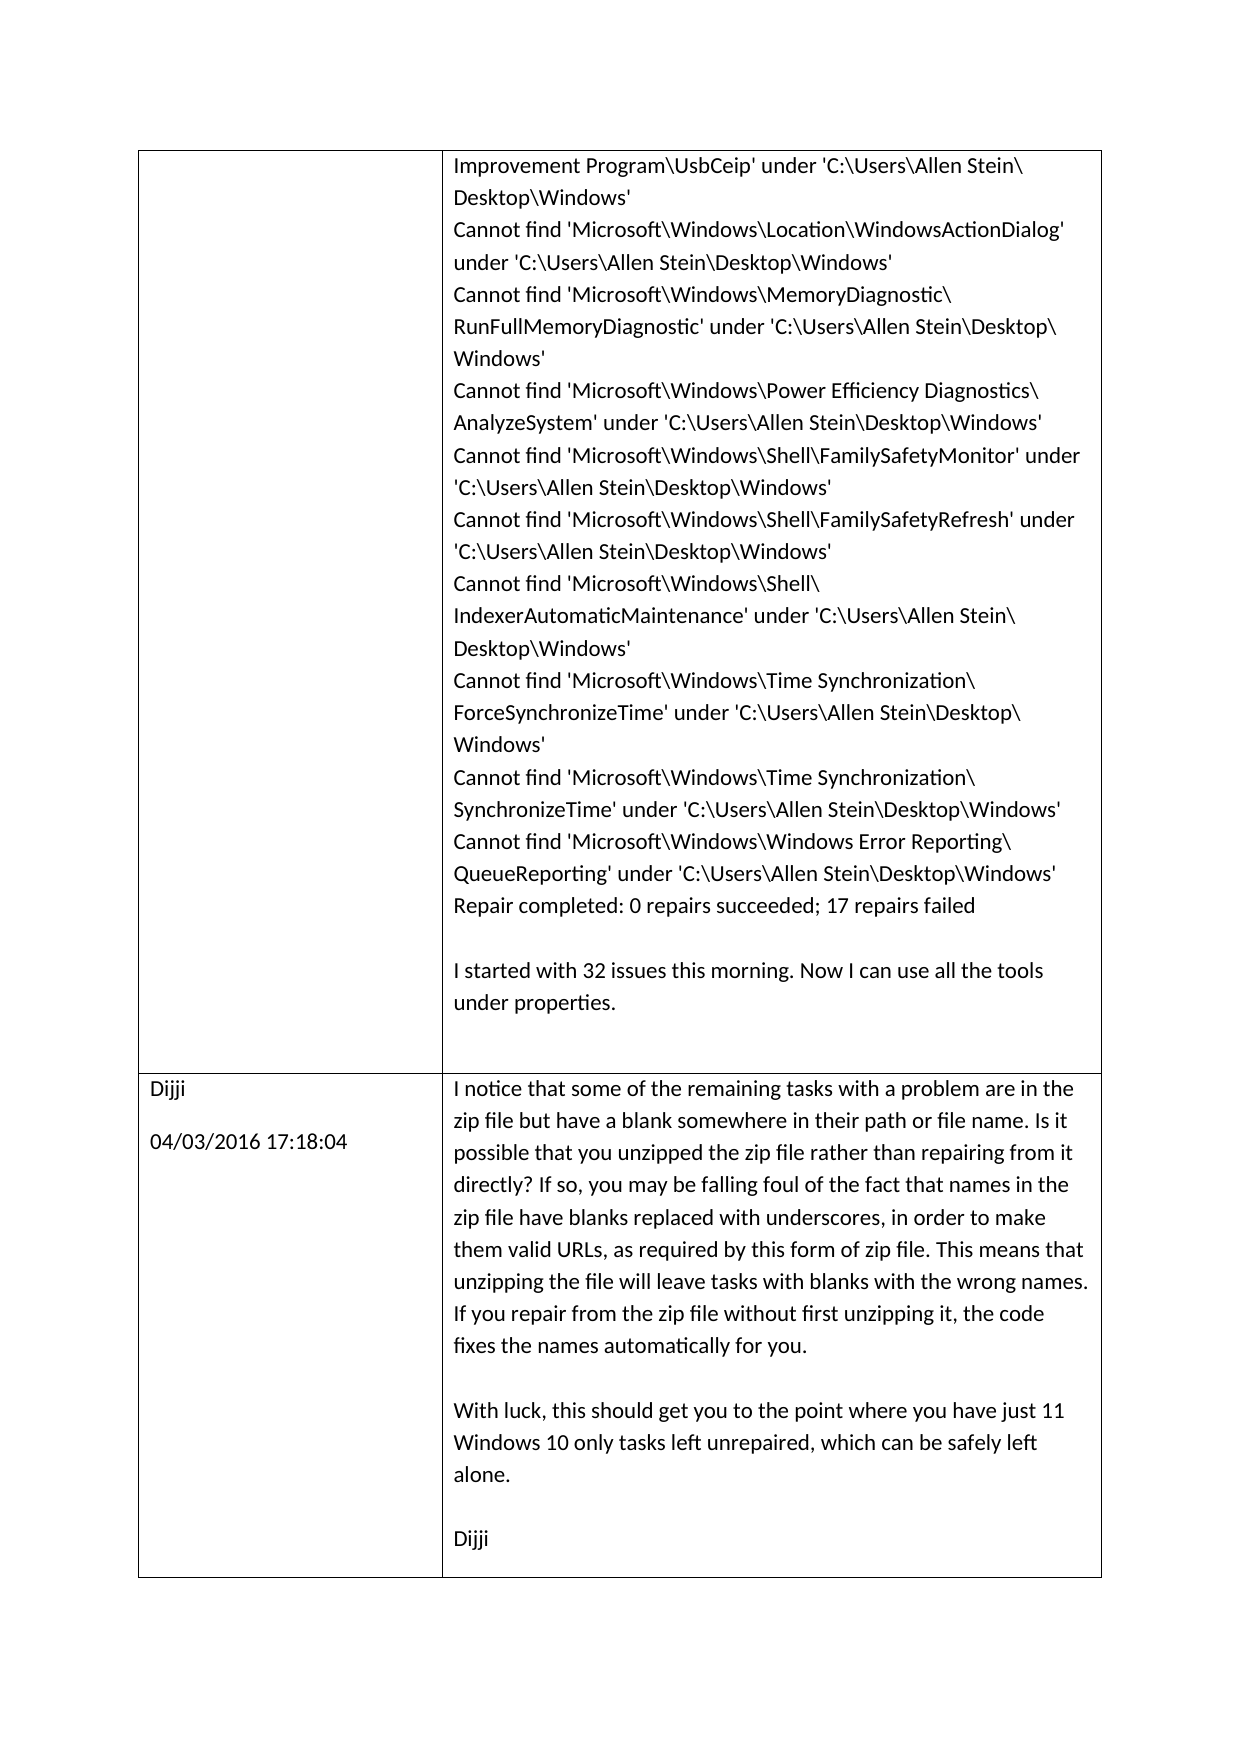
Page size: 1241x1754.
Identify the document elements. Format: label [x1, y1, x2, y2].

table_cell [443, 151, 1101, 1073]
table_cell [139, 151, 442, 1073]
table_cell [139, 1074, 442, 1577]
table_cell [443, 1074, 1101, 1577]
